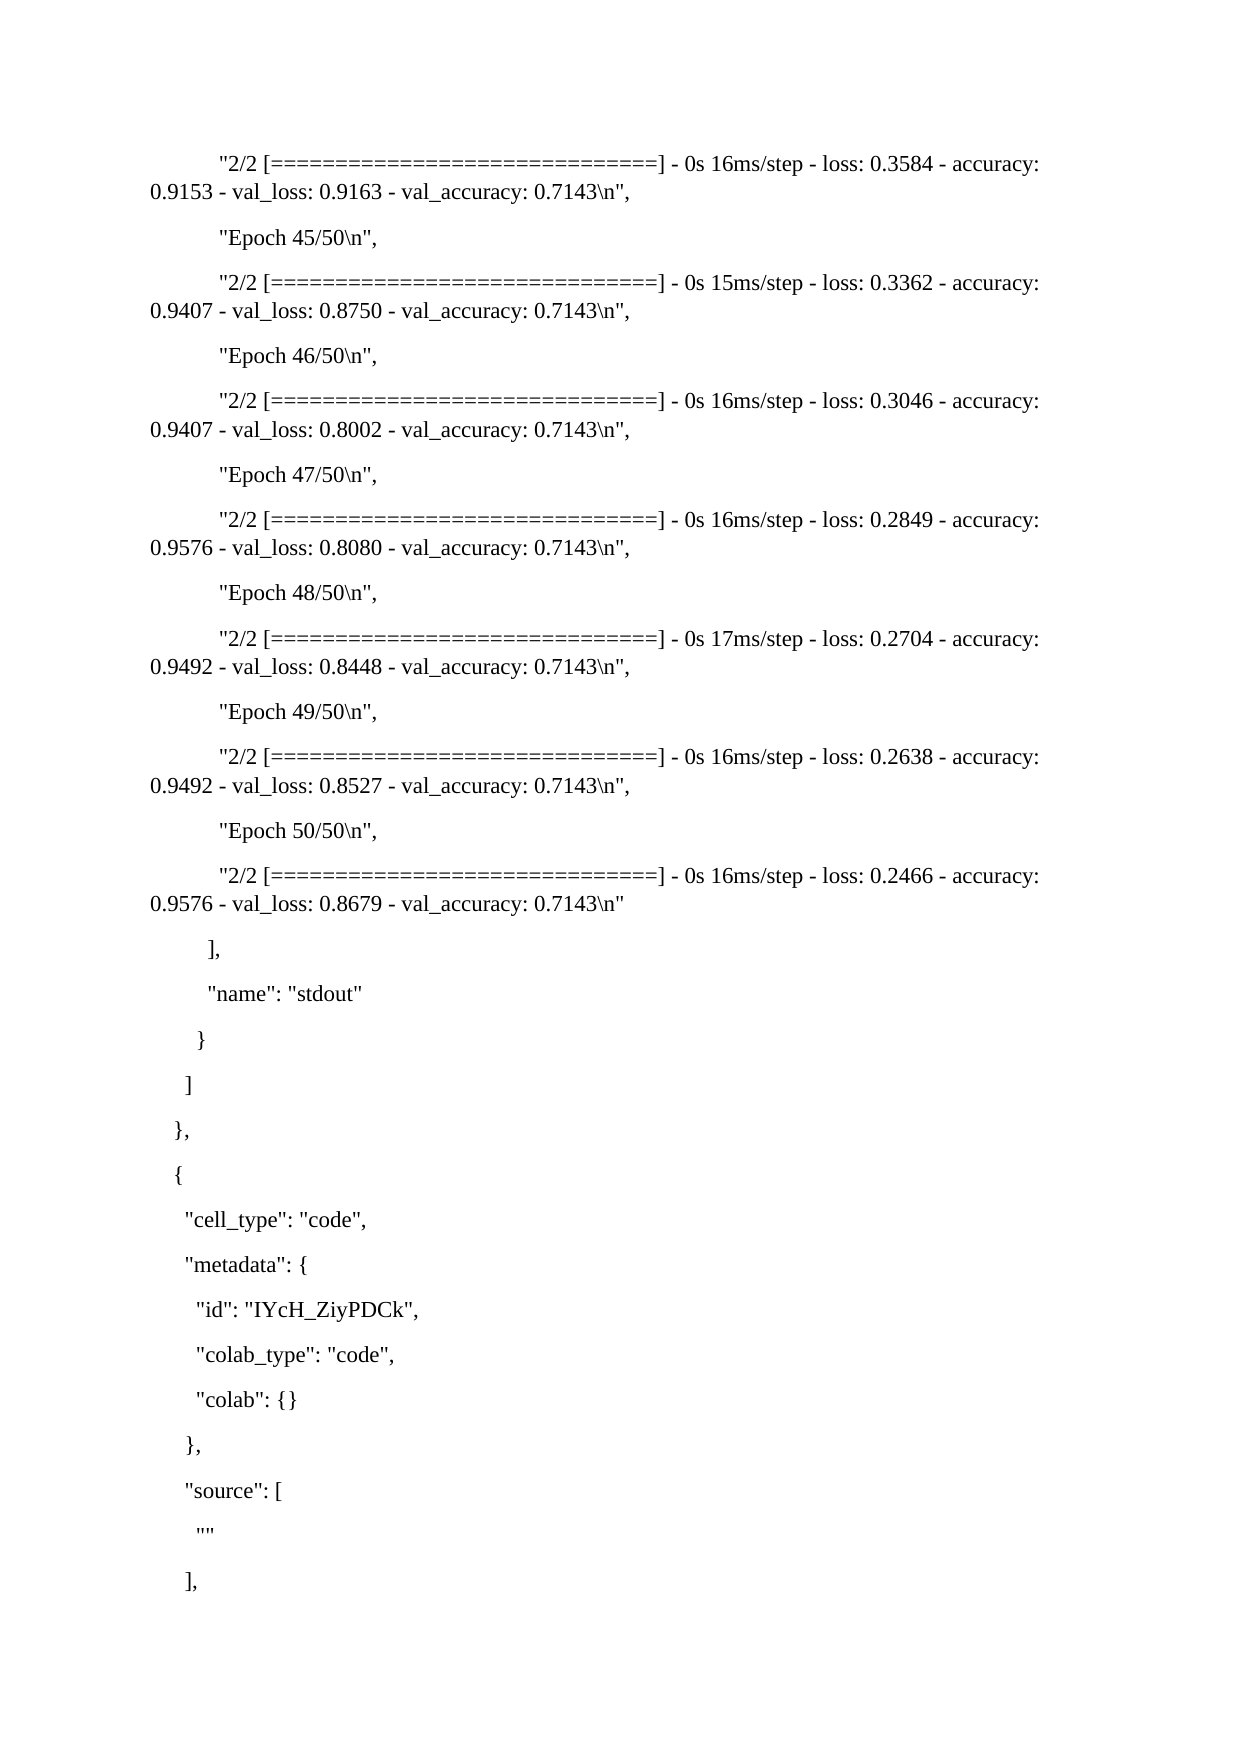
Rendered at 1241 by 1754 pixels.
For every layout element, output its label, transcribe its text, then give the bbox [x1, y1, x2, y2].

text "metadata": { [150, 1251, 1090, 1277]
text "cell_type": "code", [150, 1206, 1090, 1232]
text "2/2 [==============================] - 0s 16ms/step - loss: 0.3584 - accuracy: 0.9153 - val_loss: 0.9163 - val_accuracy: 0.7143\n", [150, 150, 1090, 205]
text "Epoch 49/50\n", [150, 698, 1090, 724]
text }, [150, 1432, 1090, 1458]
text }, [150, 1116, 1090, 1142]
text "colab": {} [150, 1386, 1090, 1413]
text "colab_type": "code", [150, 1341, 1090, 1368]
text "2/2 [==============================] - 0s 16ms/step - loss: 0.2638 - accuracy: 0.9492 - val_loss: 0.8527 - val_accuracy: 0.7143\n", [150, 743, 1090, 798]
text "Epoch 48/50\n", [150, 579, 1090, 606]
text "Epoch 47/50\n", [150, 461, 1090, 487]
text "name": "stdout" [150, 981, 1090, 1007]
text "source": [ [150, 1477, 1090, 1503]
text ] [150, 1071, 1090, 1097]
text "Epoch 50/50\n", [150, 817, 1090, 843]
text { [150, 1161, 1090, 1187]
text "" [150, 1522, 1090, 1548]
text "2/2 [==============================] - 0s 16ms/step - loss: 0.2466 - accuracy: 0.9576 - val_loss: 0.8679 - val_accuracy: 0.7143\n" [150, 862, 1090, 917]
text ], [150, 1567, 1090, 1593]
text "Epoch 46/50\n", [150, 342, 1090, 368]
text ], [150, 935, 1090, 962]
text "id": "IYcH_ZiyPDCk", [150, 1296, 1090, 1323]
text "Epoch 45/50\n", [150, 223, 1090, 250]
text "2/2 [==============================] - 0s 16ms/step - loss: 0.3046 - accuracy: 0.9407 - val_loss: 0.8002 - val_accuracy: 0.7143\n", [150, 387, 1090, 442]
text "2/2 [==============================] - 0s 16ms/step - loss: 0.2849 - accuracy: 0.9576 - val_loss: 0.8080 - val_accuracy: 0.7143\n", [150, 506, 1090, 561]
text "2/2 [==============================] - 0s 15ms/step - loss: 0.3362 - accuracy: 0.9407 - val_loss: 0.8750 - val_accuracy: 0.7143\n", [150, 269, 1090, 323]
text "2/2 [==============================] - 0s 17ms/step - loss: 0.2704 - accuracy: 0.9492 - val_loss: 0.8448 - val_accuracy: 0.7143\n", [150, 624, 1090, 679]
text } [150, 1026, 1090, 1052]
